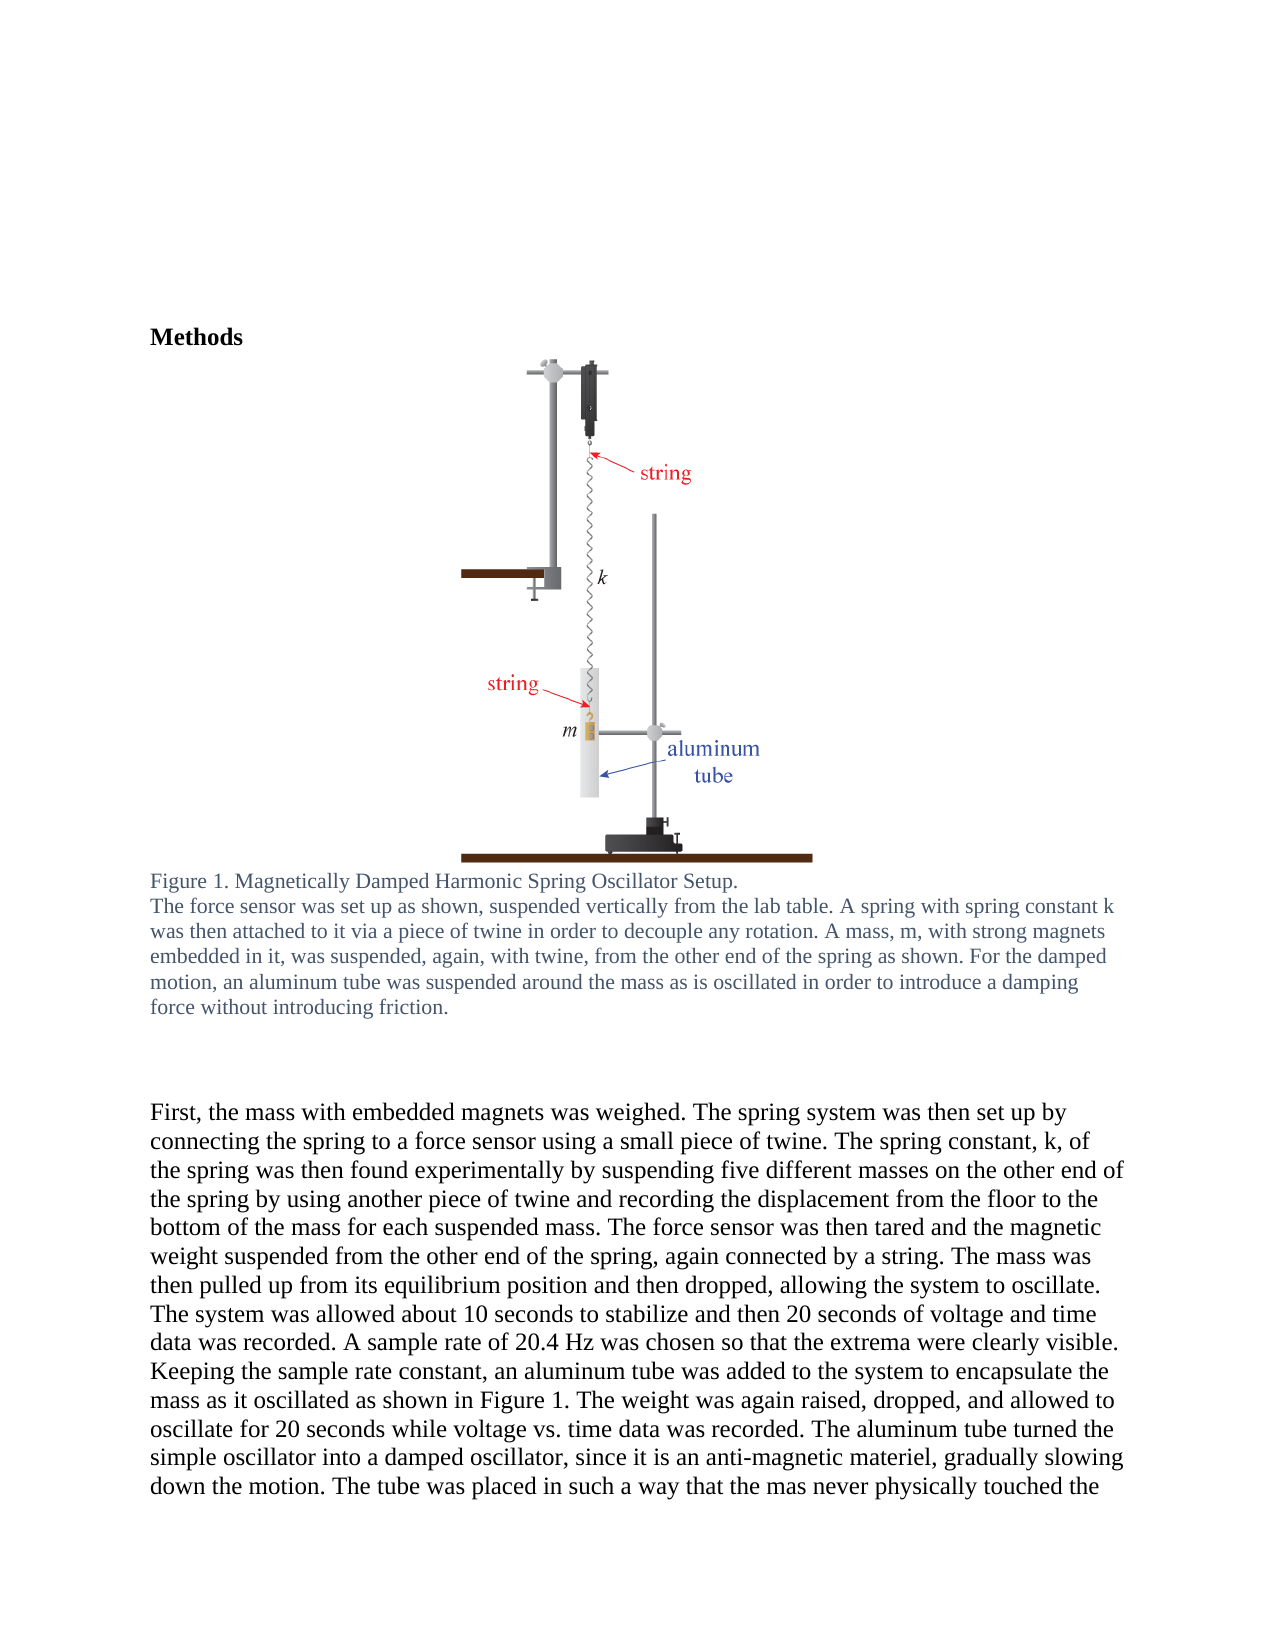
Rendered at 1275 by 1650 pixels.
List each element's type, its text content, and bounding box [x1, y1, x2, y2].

text Figure 1. Magnetically Damped Harmonic Spring Oscillator Setup. The force sensor was set up as shown, suspended vertically from the lab table. A spring with spring constant k was then attached to it via a piece of twine in order to decouple any rotation. A mass, m, with strong magnets embedded in it, was suspended, again, with twine, from the other end of the spring as shown. For the damped motion, an aluminum tube was suspended around the mass as is oscillated in order to introduce a damping force without introducing friction. [150, 868, 1125, 1019]
picture [454, 351, 821, 868]
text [150, 1097, 1125, 1500]
text Methods [150, 322, 1125, 351]
